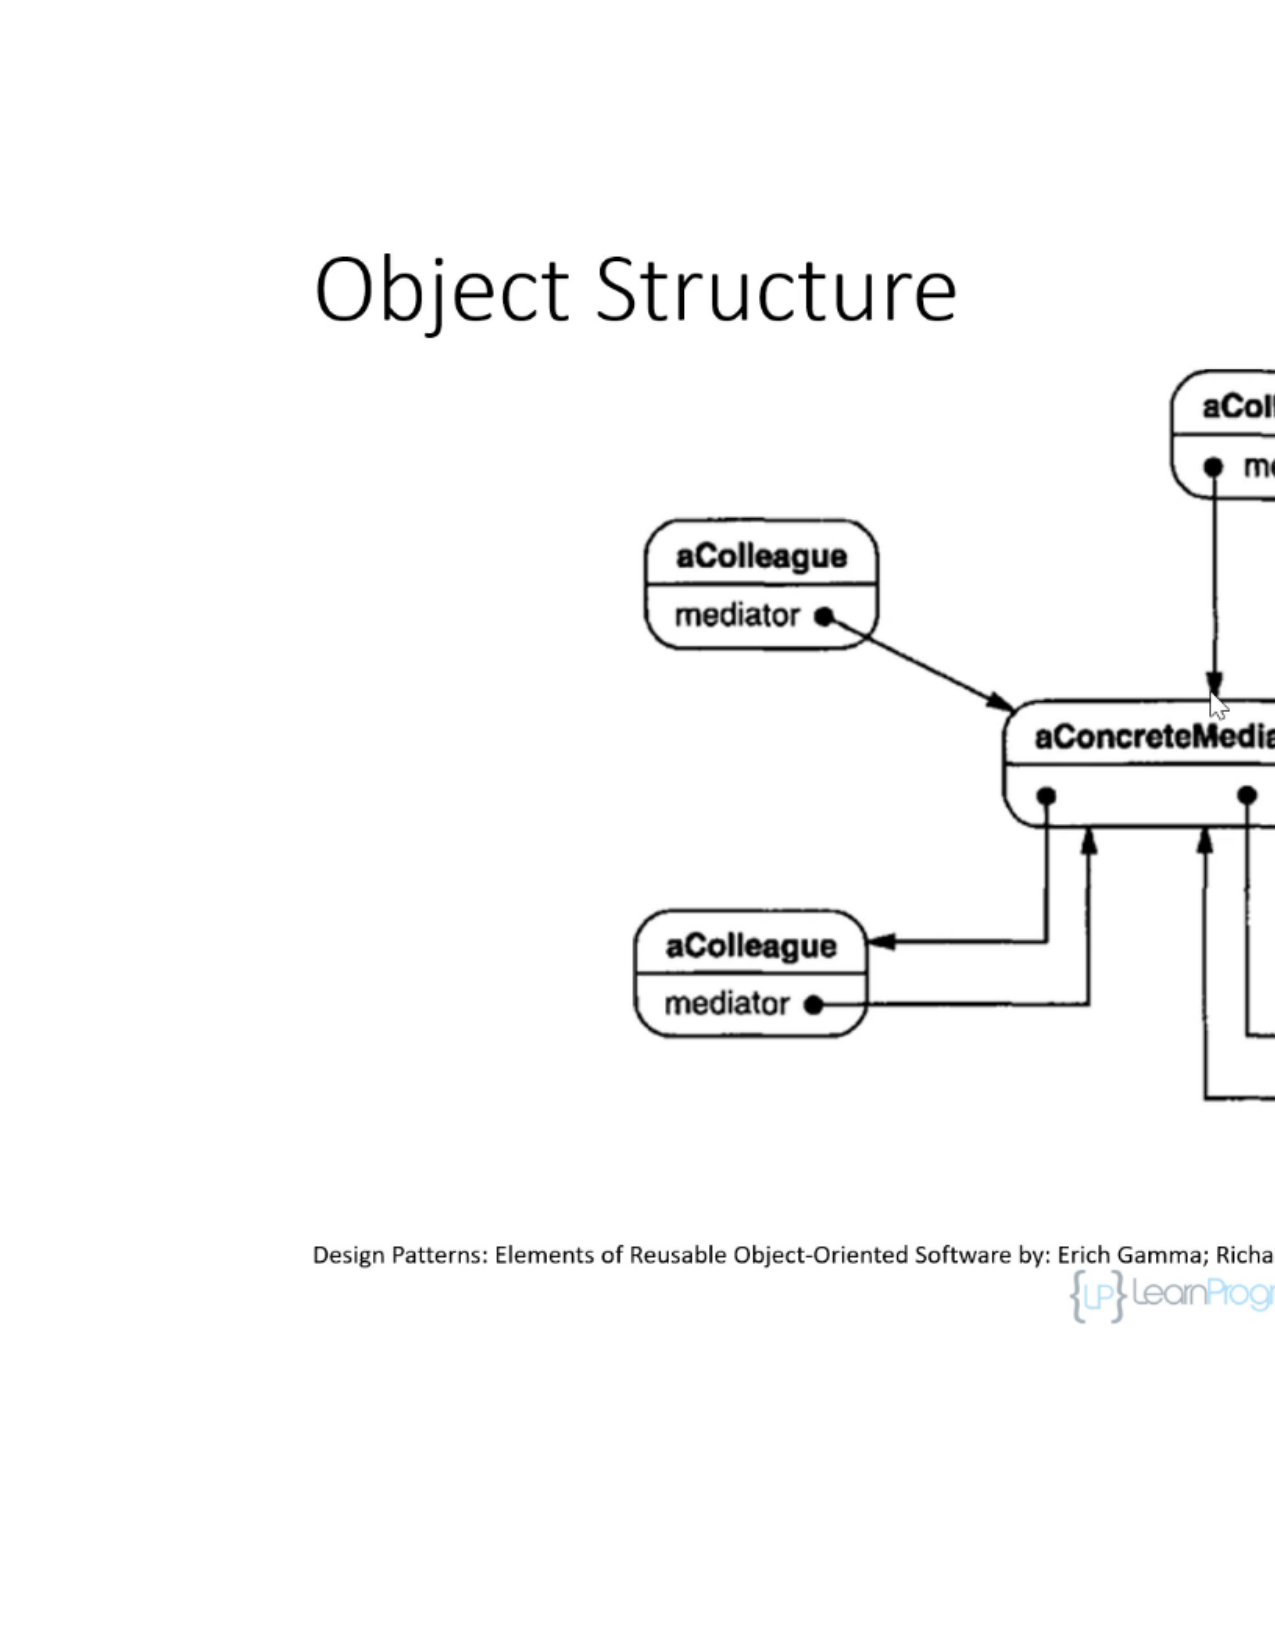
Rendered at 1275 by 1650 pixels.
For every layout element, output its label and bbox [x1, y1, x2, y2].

picture [150, 150, 1275, 1350]
